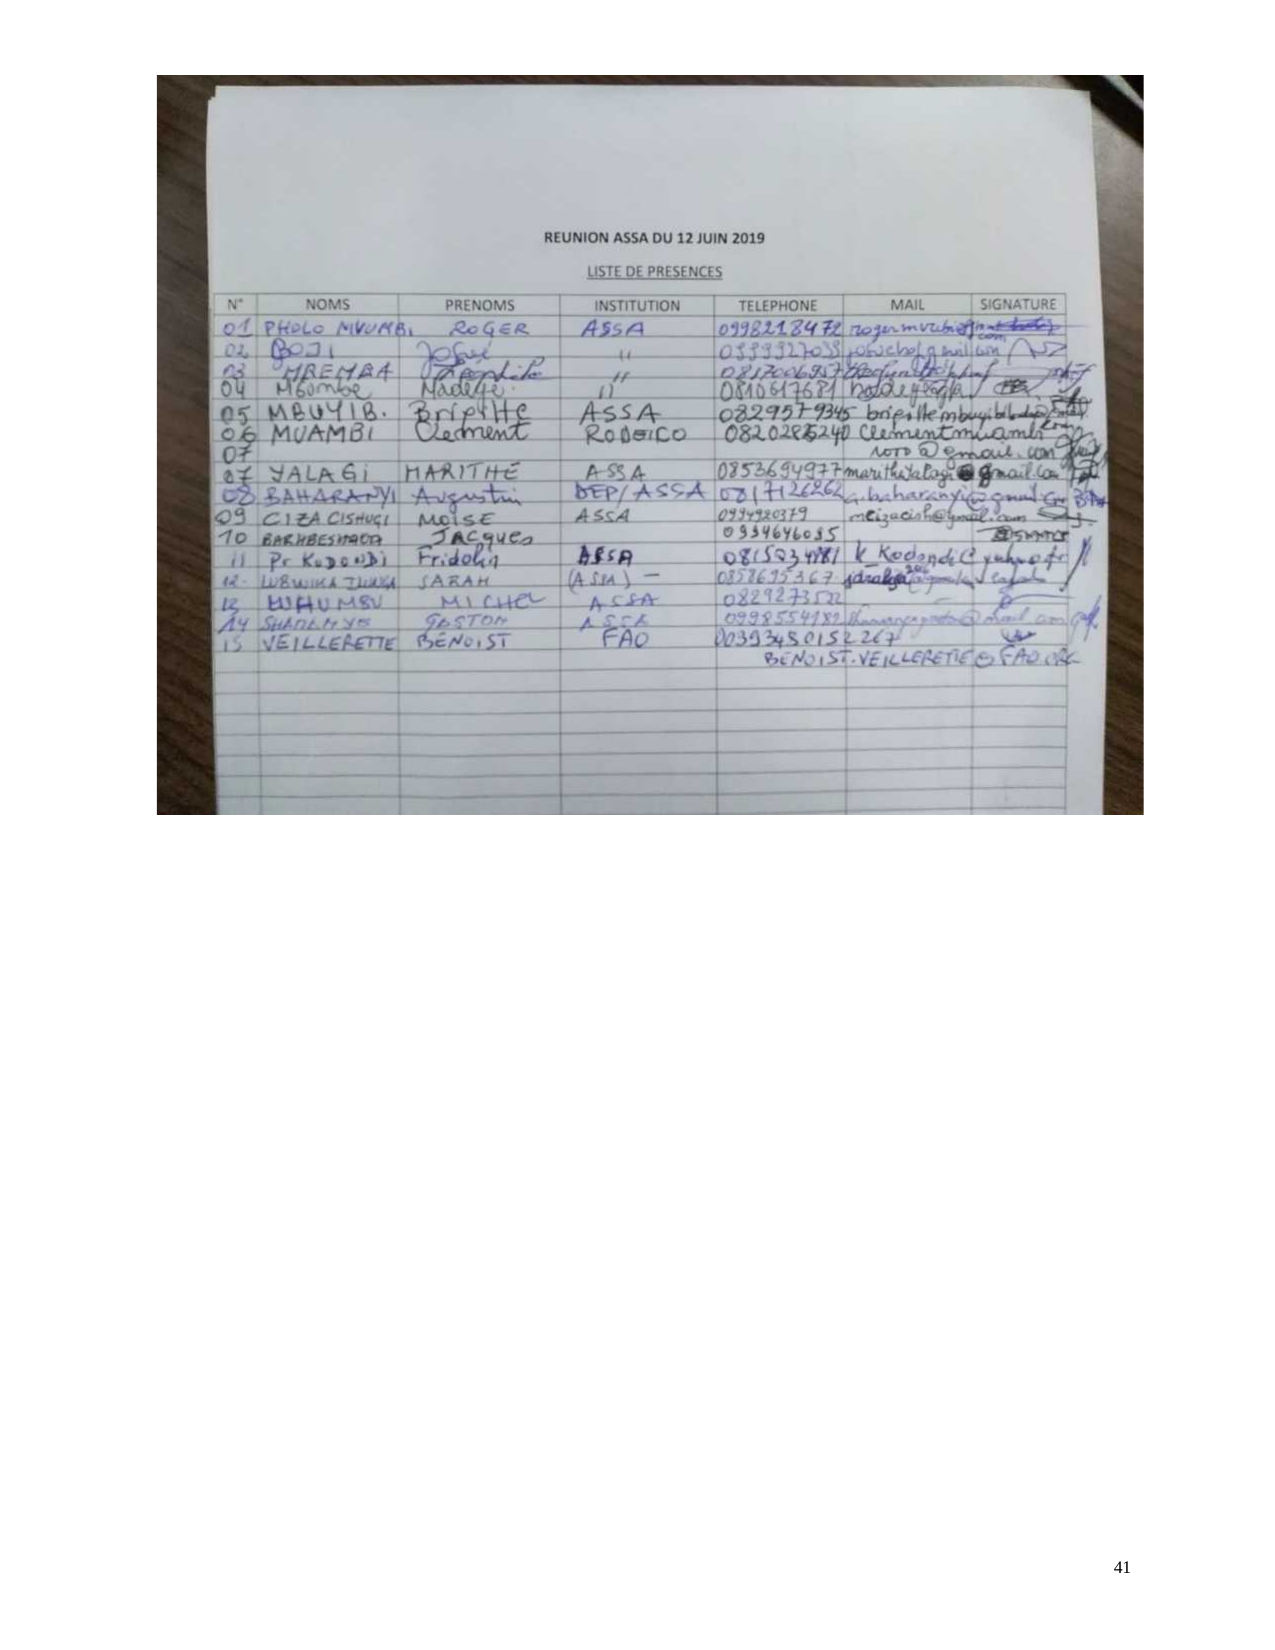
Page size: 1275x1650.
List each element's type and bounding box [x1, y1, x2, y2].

picture [156, 75, 1144, 815]
